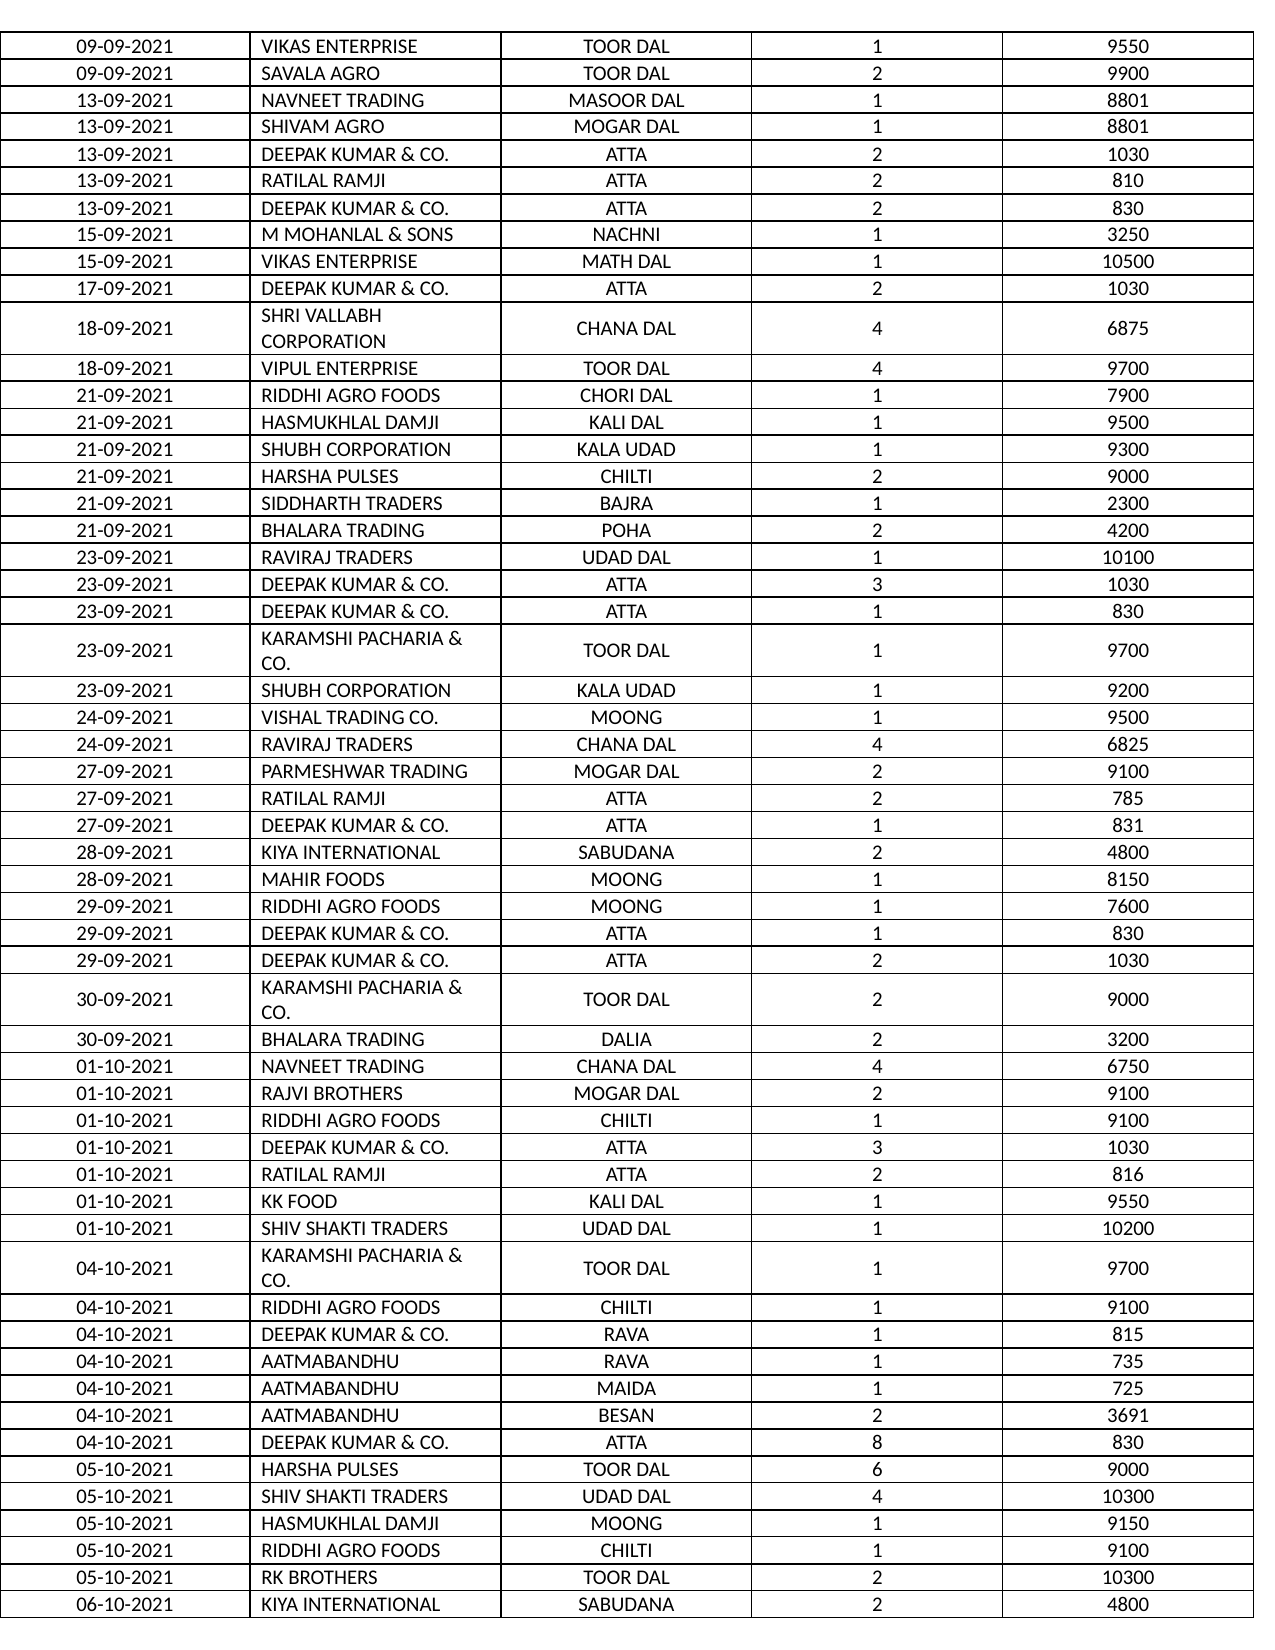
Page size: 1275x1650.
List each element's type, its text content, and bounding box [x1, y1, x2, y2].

table_cell DEEPAK KUMAR & CO. [251, 141, 500, 166]
table_cell 15-09-2021 [1, 222, 249, 247]
table_cell 9100 [1003, 1107, 1253, 1133]
table_cell HASMUKHLAL DAMJI [251, 409, 500, 434]
table_cell 1 [752, 1215, 1002, 1241]
table_cell SHRI VALLABH CORPORATION [251, 303, 500, 353]
table_cell 9100 [1003, 758, 1253, 783]
table_cell VISHAL TRADING CO. [251, 704, 500, 729]
table_cell 1030 [1003, 276, 1253, 301]
table_cell 9000 [1003, 1457, 1253, 1482]
table_cell MOGAR DAL [502, 758, 751, 783]
table_cell MOONG [502, 893, 751, 918]
table_cell 2 [752, 1591, 1002, 1617]
table_cell SHIV SHAKTI TRADERS [251, 1483, 500, 1509]
table_cell UDAD DAL [502, 1483, 751, 1509]
table_cell 04-10-2021 [1, 1376, 249, 1401]
table_cell 1 [752, 704, 1002, 729]
table_cell MOGAR DAL [502, 1080, 751, 1106]
table_cell 13-09-2021 [1, 141, 249, 166]
table_cell RIDDHI AGRO FOODS [251, 893, 500, 918]
table_cell 4 [752, 1483, 1002, 1509]
table_cell DEEPAK KUMAR & CO. [251, 276, 500, 301]
table_cell RAJVI BROTHERS [251, 1080, 500, 1106]
table_cell 9500 [1003, 409, 1253, 434]
table_cell 8801 [1003, 87, 1253, 112]
table_cell BHALARA TRADING [251, 517, 500, 542]
table_cell 2 [752, 785, 1002, 811]
table_cell 29-09-2021 [1, 893, 249, 918]
table_cell ATTA [502, 598, 751, 623]
table_cell CHILTI [502, 1537, 751, 1563]
table_cell 6750 [1003, 1053, 1253, 1079]
table_cell HASMUKHLAL DAMJI [251, 1511, 500, 1536]
table_cell 1 [752, 920, 1002, 945]
table_cell 1 [752, 114, 1002, 139]
table_cell ATTA [502, 947, 751, 972]
table_cell 24-09-2021 [1, 704, 249, 729]
table_cell 8 [752, 1430, 1002, 1455]
table_cell 4 [752, 303, 1002, 353]
table_cell 1030 [1003, 1134, 1253, 1160]
table_cell 1 [752, 812, 1002, 837]
table_cell 17-09-2021 [1, 276, 249, 301]
table_cell 3 [752, 1134, 1002, 1160]
table_cell 1 [752, 893, 1002, 918]
table_cell RAVA [502, 1322, 751, 1347]
table_cell 21-09-2021 [1, 436, 249, 461]
table_cell KIYA INTERNATIONAL [251, 1591, 500, 1617]
table_cell KALA UDAD [502, 677, 751, 703]
table_cell MAHIR FOODS [251, 866, 500, 891]
table_cell 09-09-2021 [1, 60, 249, 85]
table_cell 2 [752, 276, 1002, 301]
table_cell 2 [752, 974, 1002, 1025]
table_cell 2 [752, 1080, 1002, 1106]
table_cell 2 [752, 463, 1002, 488]
table_cell 10100 [1003, 544, 1253, 569]
table_cell 01-10-2021 [1, 1107, 249, 1133]
table_cell 23-09-2021 [1, 571, 249, 596]
table_cell BHALARA TRADING [251, 1026, 500, 1052]
table_cell 04-10-2021 [1, 1349, 249, 1374]
table_cell 1 [752, 409, 1002, 434]
table_cell CHANA DAL [502, 303, 751, 353]
table_cell 1 [752, 1537, 1002, 1563]
table_cell 1 [752, 490, 1002, 515]
table_cell 9550 [1003, 1188, 1253, 1214]
table_cell TOOR DAL [502, 1457, 751, 1482]
table_cell RAVIRAJ TRADERS [251, 544, 500, 569]
table_cell 23-09-2021 [1, 677, 249, 703]
table_cell ATTA [502, 141, 751, 166]
table_cell POHA [502, 517, 751, 542]
table_cell 6875 [1003, 303, 1253, 353]
table_cell RIDDHI AGRO FOODS [251, 1537, 500, 1563]
table_cell 05-10-2021 [1, 1565, 249, 1590]
table_cell 27-09-2021 [1, 785, 249, 811]
table_cell RATILAL RAMJI [251, 1161, 500, 1187]
table_cell 9000 [1003, 974, 1253, 1025]
table_cell 9500 [1003, 704, 1253, 729]
table_cell 1030 [1003, 141, 1253, 166]
table_cell RAVA [502, 1349, 751, 1374]
table_cell 9550 [1003, 33, 1253, 58]
table_cell 1 [752, 222, 1002, 247]
table_cell 6 [752, 1457, 1002, 1482]
table_cell 9700 [1003, 1242, 1253, 1293]
table_cell VIKAS ENTERPRISE [251, 33, 500, 58]
table_cell ATTA [502, 1430, 751, 1455]
table_cell BAJRA [502, 490, 751, 515]
table_cell MATH DAL [502, 249, 751, 274]
table_cell 1 [752, 382, 1002, 407]
table_cell ATTA [502, 195, 751, 220]
table_cell 2 [752, 1403, 1002, 1428]
table_cell 21-09-2021 [1, 463, 249, 488]
table_cell 1 [752, 598, 1002, 623]
table_cell 8801 [1003, 114, 1253, 139]
table_cell 2 [752, 947, 1002, 972]
table_cell 09-09-2021 [1, 33, 249, 58]
table_cell CHORI DAL [502, 382, 751, 407]
table_cell ATTA [502, 1134, 751, 1160]
table_cell 1 [752, 436, 1002, 461]
table_cell 1 [752, 1511, 1002, 1536]
table_cell RIDDHI AGRO FOODS [251, 1295, 500, 1320]
table_cell 4 [752, 731, 1002, 757]
table_cell 1 [752, 87, 1002, 112]
table_cell TOOR DAL [502, 1242, 751, 1293]
table_cell 1 [752, 1349, 1002, 1374]
table_cell CHILTI [502, 463, 751, 488]
table_cell 9200 [1003, 677, 1253, 703]
table_cell DEEPAK KUMAR & CO. [251, 571, 500, 596]
table_cell 05-10-2021 [1, 1537, 249, 1563]
table_cell AATMABANDHU [251, 1403, 500, 1428]
table_cell 21-09-2021 [1, 409, 249, 434]
table_cell 30-09-2021 [1, 974, 249, 1025]
table_cell 2 [752, 1161, 1002, 1187]
table_cell UDAD DAL [502, 544, 751, 569]
table_cell ATTA [502, 571, 751, 596]
table_cell 4200 [1003, 517, 1253, 542]
table_cell DEEPAK KUMAR & CO. [251, 1430, 500, 1455]
table_cell 1030 [1003, 947, 1253, 972]
table_cell SHIV SHAKTI TRADERS [251, 1215, 500, 1241]
table_cell 1 [752, 1376, 1002, 1401]
table_cell SABUDANA [502, 839, 751, 864]
table_cell 785 [1003, 785, 1253, 811]
table_cell SHUBH CORPORATION [251, 677, 500, 703]
table_cell 4800 [1003, 839, 1253, 864]
table_cell 6825 [1003, 731, 1253, 757]
table_cell KARAMSHI PACHARIA & CO. [251, 974, 500, 1025]
table_cell 9900 [1003, 60, 1253, 85]
table_cell 29-09-2021 [1, 920, 249, 945]
table_cell 13-09-2021 [1, 195, 249, 220]
table_cell 7900 [1003, 382, 1253, 407]
table_cell 21-09-2021 [1, 382, 249, 407]
table_cell 04-10-2021 [1, 1242, 249, 1293]
table_cell 1030 [1003, 571, 1253, 596]
table_cell KARAMSHI PACHARIA & CO. [251, 1242, 500, 1293]
table_cell 3200 [1003, 1026, 1253, 1052]
table_cell UDAD DAL [502, 1215, 751, 1241]
table_cell VIKAS ENTERPRISE [251, 249, 500, 274]
table_cell MAIDA [502, 1376, 751, 1401]
table_cell TOOR DAL [502, 33, 751, 58]
table_cell 810 [1003, 168, 1253, 193]
table_cell 7600 [1003, 893, 1253, 918]
table_cell CHANA DAL [502, 731, 751, 757]
table_cell 01-10-2021 [1, 1053, 249, 1079]
table_cell 8150 [1003, 866, 1253, 891]
table_cell 18-09-2021 [1, 355, 249, 380]
table_cell 9100 [1003, 1537, 1253, 1563]
table_cell 830 [1003, 1430, 1253, 1455]
table_cell PARMESHWAR TRADING [251, 758, 500, 783]
table_cell 2300 [1003, 490, 1253, 515]
table_cell 830 [1003, 920, 1253, 945]
table_cell HARSHA PULSES [251, 1457, 500, 1482]
table_cell RAVIRAJ TRADERS [251, 731, 500, 757]
table_cell DEEPAK KUMAR & CO. [251, 1322, 500, 1347]
table_cell KIYA INTERNATIONAL [251, 839, 500, 864]
table_cell 27-09-2021 [1, 812, 249, 837]
table_cell 01-10-2021 [1, 1134, 249, 1160]
table_cell 13-09-2021 [1, 87, 249, 112]
table_cell 1 [752, 677, 1002, 703]
table_cell SHIVAM AGRO [251, 114, 500, 139]
table_cell ATTA [502, 785, 751, 811]
table_cell 830 [1003, 195, 1253, 220]
table_cell 2 [752, 517, 1002, 542]
table_cell TOOR DAL [502, 974, 751, 1025]
table_cell MOONG [502, 704, 751, 729]
table_cell 01-10-2021 [1, 1080, 249, 1106]
table_cell 831 [1003, 812, 1253, 837]
table_cell BESAN [502, 1403, 751, 1428]
table_cell 4800 [1003, 1591, 1253, 1617]
table_cell 23-09-2021 [1, 625, 249, 676]
table_cell 9700 [1003, 625, 1253, 676]
table_cell NAVNEET TRADING [251, 87, 500, 112]
table_cell 3250 [1003, 222, 1253, 247]
table_cell 4 [752, 1053, 1002, 1079]
table_cell 18-09-2021 [1, 303, 249, 353]
table_cell NACHNI [502, 222, 751, 247]
table_cell DEEPAK KUMAR & CO. [251, 598, 500, 623]
table_cell 04-10-2021 [1, 1430, 249, 1455]
table_cell 21-09-2021 [1, 517, 249, 542]
table_cell AATMABANDHU [251, 1349, 500, 1374]
table_cell MOGAR DAL [502, 114, 751, 139]
table_cell 1 [752, 33, 1002, 58]
table_cell TOOR DAL [502, 1565, 751, 1590]
table_cell RK BROTHERS [251, 1565, 500, 1590]
table_cell VIPUL ENTERPRISE [251, 355, 500, 380]
table_cell 30-09-2021 [1, 1026, 249, 1052]
table_cell TOOR DAL [502, 60, 751, 85]
table_cell 2 [752, 195, 1002, 220]
table_cell RIDDHI AGRO FOODS [251, 1107, 500, 1133]
table_cell 28-09-2021 [1, 839, 249, 864]
table_cell KK FOOD [251, 1188, 500, 1214]
table_cell 23-09-2021 [1, 598, 249, 623]
table_cell MOONG [502, 866, 751, 891]
table_cell 29-09-2021 [1, 947, 249, 972]
table_cell 04-10-2021 [1, 1322, 249, 1347]
table_cell 830 [1003, 598, 1253, 623]
table_cell DEEPAK KUMAR & CO. [251, 1134, 500, 1160]
table_cell TOOR DAL [502, 625, 751, 676]
table_cell 04-10-2021 [1, 1295, 249, 1320]
table_cell 3 [752, 571, 1002, 596]
table_cell DEEPAK KUMAR & CO. [251, 195, 500, 220]
table_cell 05-10-2021 [1, 1511, 249, 1536]
table_cell ATTA [502, 276, 751, 301]
table_cell 1 [752, 544, 1002, 569]
table_cell ATTA [502, 812, 751, 837]
table_cell 1 [752, 625, 1002, 676]
table_cell 1 [752, 1322, 1002, 1347]
table_cell RATILAL RAMJI [251, 785, 500, 811]
table_cell 05-10-2021 [1, 1483, 249, 1509]
table_cell SAVALA AGRO [251, 60, 500, 85]
table_cell ATTA [502, 168, 751, 193]
table_cell SABUDANA [502, 1591, 751, 1617]
table_cell 9700 [1003, 355, 1253, 380]
table_cell 2 [752, 168, 1002, 193]
table_cell 1 [752, 866, 1002, 891]
table_cell 21-09-2021 [1, 490, 249, 515]
table_cell 3691 [1003, 1403, 1253, 1428]
table_cell HARSHA PULSES [251, 463, 500, 488]
table_cell 815 [1003, 1322, 1253, 1347]
table_cell 9000 [1003, 463, 1253, 488]
table_cell 24-09-2021 [1, 731, 249, 757]
table_cell 2 [752, 141, 1002, 166]
table_cell RATILAL RAMJI [251, 168, 500, 193]
table_cell 9100 [1003, 1295, 1253, 1320]
table_cell 1 [752, 1188, 1002, 1214]
table_cell MASOOR DAL [502, 87, 751, 112]
table_cell 13-09-2021 [1, 114, 249, 139]
table_cell 06-10-2021 [1, 1591, 249, 1617]
table_cell 735 [1003, 1349, 1253, 1374]
table_cell KALI DAL [502, 1188, 751, 1214]
table_cell 05-10-2021 [1, 1457, 249, 1482]
table_cell MOONG [502, 1511, 751, 1536]
table_cell 4 [752, 355, 1002, 380]
table_cell 2 [752, 60, 1002, 85]
table_cell DALIA [502, 1026, 751, 1052]
table_cell KALI DAL [502, 409, 751, 434]
table_cell 28-09-2021 [1, 866, 249, 891]
table_cell 15-09-2021 [1, 249, 249, 274]
table_cell 10300 [1003, 1483, 1253, 1509]
table_cell CHILTI [502, 1107, 751, 1133]
table_cell 816 [1003, 1161, 1253, 1187]
table_cell 9100 [1003, 1080, 1253, 1106]
table_cell SHUBH CORPORATION [251, 436, 500, 461]
table_cell ATTA [502, 1161, 751, 1187]
table_cell AATMABANDHU [251, 1376, 500, 1401]
table_cell 9150 [1003, 1511, 1253, 1536]
table_cell 2 [752, 1026, 1002, 1052]
table_cell 9300 [1003, 436, 1253, 461]
table_cell 1 [752, 1295, 1002, 1320]
table_cell DEEPAK KUMAR & CO. [251, 920, 500, 945]
table_cell SIDDHARTH TRADERS [251, 490, 500, 515]
table_cell DEEPAK KUMAR & CO. [251, 947, 500, 972]
table_cell 2 [752, 758, 1002, 783]
table_cell 27-09-2021 [1, 758, 249, 783]
table_cell 10200 [1003, 1215, 1253, 1241]
table_cell NAVNEET TRADING [251, 1053, 500, 1079]
table_cell KARAMSHI PACHARIA & CO. [251, 625, 500, 676]
table_cell 2 [752, 839, 1002, 864]
table_cell 1 [752, 1242, 1002, 1293]
table_cell 10500 [1003, 249, 1253, 274]
table_cell 01-10-2021 [1, 1215, 249, 1241]
table_cell 1 [752, 1107, 1002, 1133]
table_cell 725 [1003, 1376, 1253, 1401]
table_cell 23-09-2021 [1, 544, 249, 569]
table_cell CHILTI [502, 1295, 751, 1320]
table_cell RIDDHI AGRO FOODS [251, 382, 500, 407]
table_cell CHANA DAL [502, 1053, 751, 1079]
table_cell 10300 [1003, 1565, 1253, 1590]
table_cell TOOR DAL [502, 355, 751, 380]
table_cell 13-09-2021 [1, 168, 249, 193]
table_cell 01-10-2021 [1, 1188, 249, 1214]
table_cell KALA UDAD [502, 436, 751, 461]
table_cell M MOHANLAL & SONS [251, 222, 500, 247]
table_cell 01-10-2021 [1, 1161, 249, 1187]
table_cell DEEPAK KUMAR & CO. [251, 812, 500, 837]
table_cell 04-10-2021 [1, 1403, 249, 1428]
table_cell 1 [752, 249, 1002, 274]
table_cell ATTA [502, 920, 751, 945]
table_cell 2 [752, 1565, 1002, 1590]
